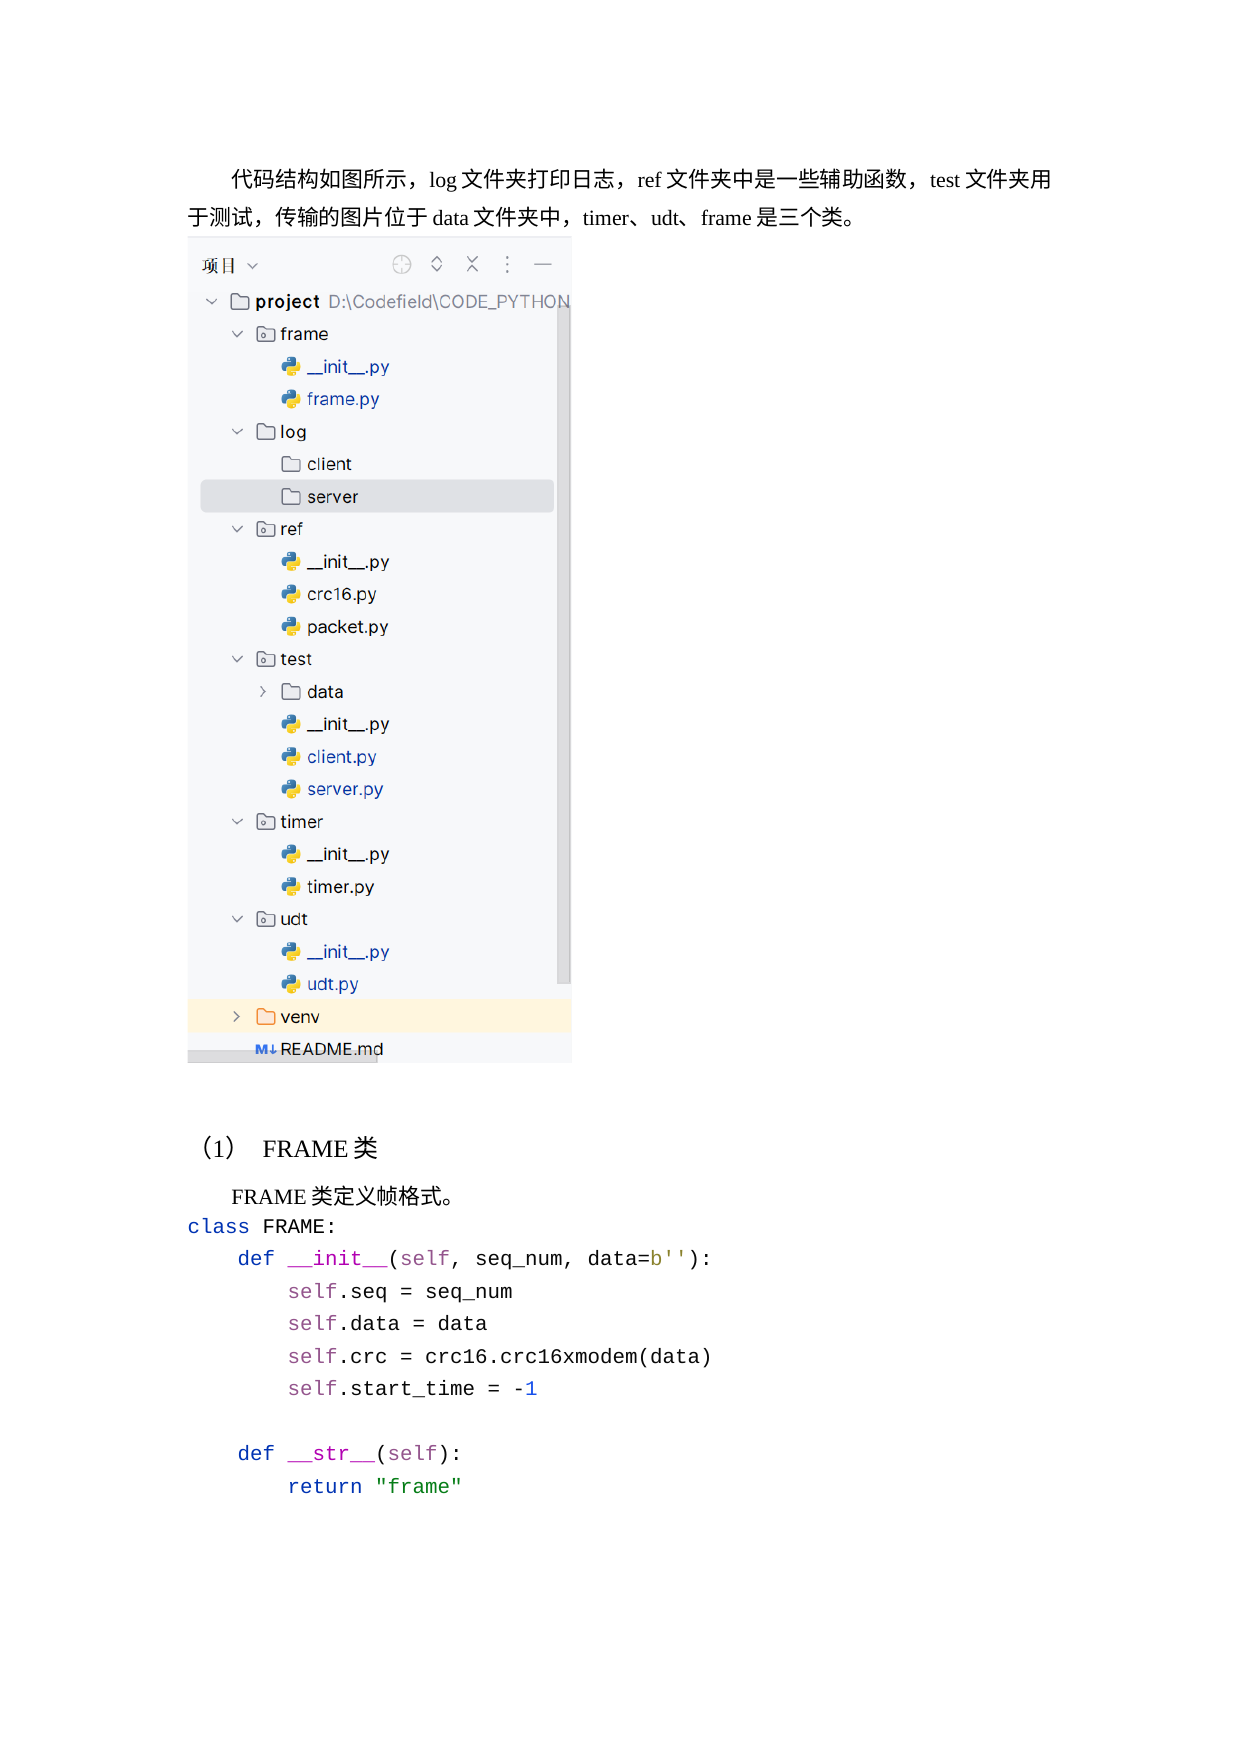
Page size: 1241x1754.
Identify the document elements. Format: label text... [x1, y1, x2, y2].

text 代码结构如图所示，log文件夹打印日志，ref文件夹中是一些辅助函数，test文件夹用于测试，传输的图片位于data文件夹中，timer、udt、frame是三个类。 [187, 162, 1053, 232]
text FRAME类定义帧格式。 [187, 1179, 1053, 1211]
list FRAME类 [187, 1114, 1053, 1179]
picture [187, 236, 572, 1063]
text class FRAME: def __init__(self, seq_num, data=b''): self.seq = seq_num self.data = data self.crc = crc16.crc16xmodem(data) self.start_time = -1 def __str__(self): return "frame" [187, 1211, 1053, 1504]
